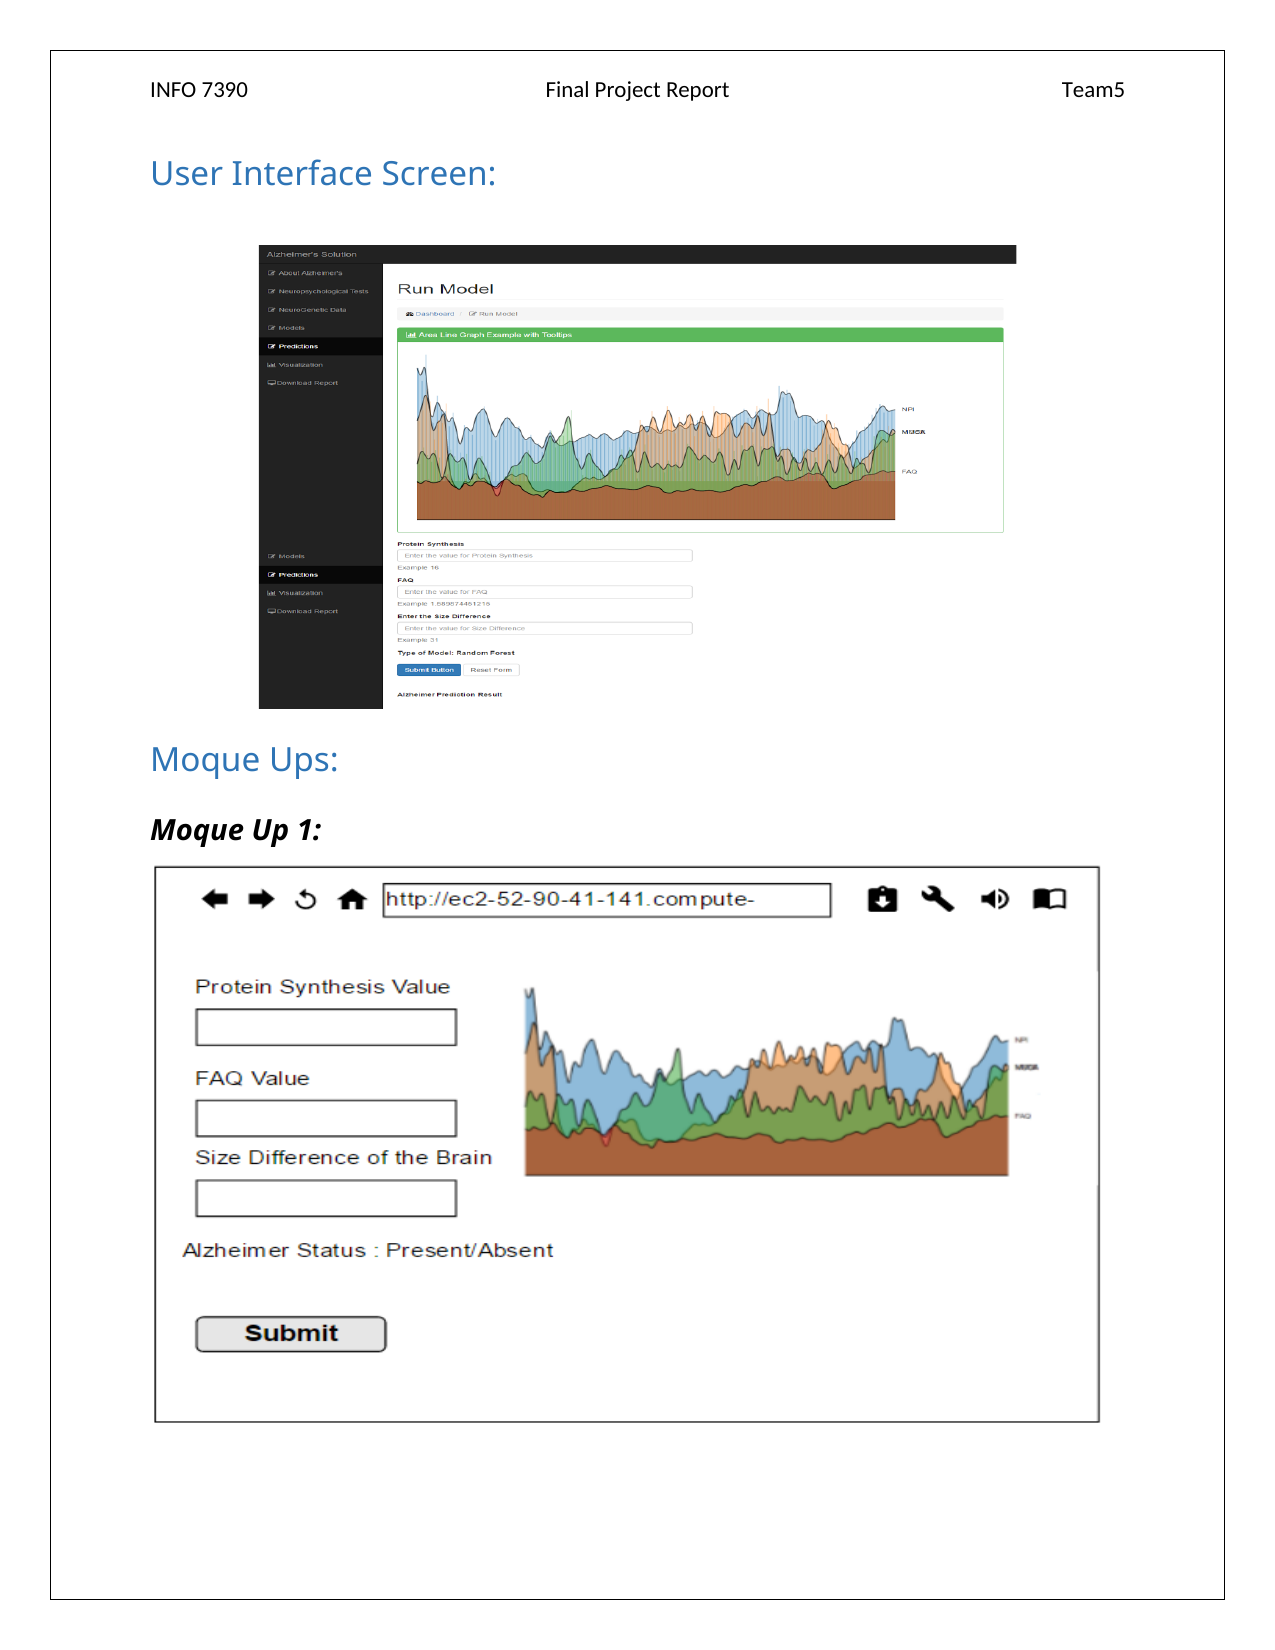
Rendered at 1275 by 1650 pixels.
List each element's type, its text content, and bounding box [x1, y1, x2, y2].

subtitle Moque Up 1: [150, 809, 1125, 849]
subtitle Moque Ups: [150, 736, 1125, 781]
picture [150, 858, 1108, 1429]
picture [258, 245, 1017, 709]
subtitle User Interface Screen: [150, 150, 1125, 195]
